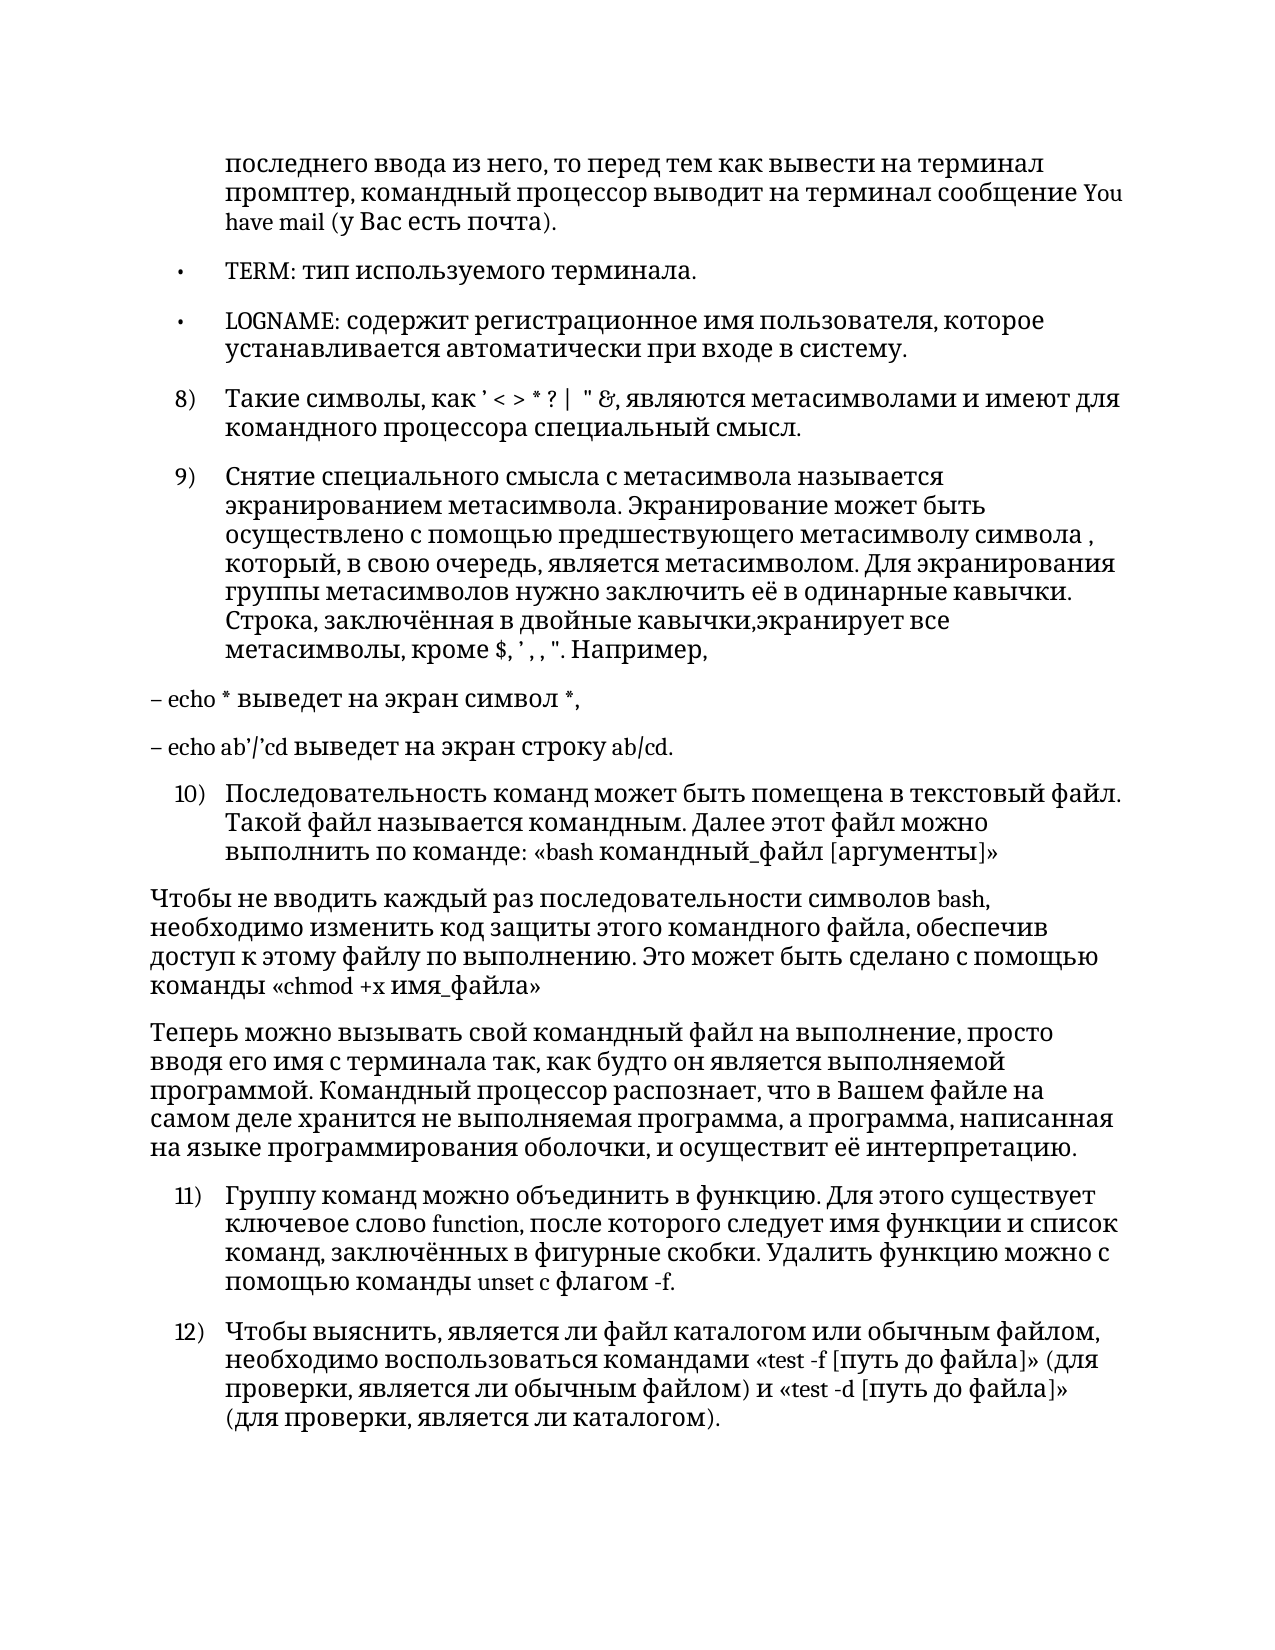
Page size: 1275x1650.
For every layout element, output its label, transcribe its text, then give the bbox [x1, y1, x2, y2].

text Чтобы не вводить каждый раз последовательности символов bash, необходимо изменить код защиты этого командного файла, обеспечив доступ к этому файлу по выполнению. Это может быть сделано с помощью команды «chmod +x имя_файла» [150, 885, 1125, 1000]
text Теперь можно вызывать свой командный файл на выполнение, просто вводя его имя с терминала так, как будто он является выполняемой программой. Командный процессор распознает, что в Вашем файле на самом деле хранится не выполняемая программа, а программа, написанная на языке программирования оболочки, и осуществит её интерпретацию. [150, 1019, 1125, 1163]
text – echo ab’|’cd выведет на экран строку ab|cd. [150, 733, 1125, 762]
list Чтобы выяснить, является ли файл каталогом или обычным файлом, необходимо воспользоваться командами «test -f [путь до файла]» (для проверки, является ли обычным файлом) и «test -d [путь до файла]» (для проверки, является ли каталогом). [175, 1317, 1125, 1432]
text – echo * выведет на экран символ *, [150, 685, 1125, 714]
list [175, 150, 1125, 236]
list Снятие специального смысла с метасимвола называется экранированием метасимвола. Экранирование может быть осуществлено с помощью предшествующего метасимволу символа , который, в свою очередь, является метасимволом. Для экранирования группы метасимволов нужно заключить её в одинарные кавычки. Строка, заключённая в двойные кавычки,экранирует все метасимволы, кроме $, ’ , , ". Например, [175, 463, 1125, 664]
list Такие символы, как ’ < > * ? | " &, являются метасимволами и имеют для командного процессора специальный смысл. [175, 385, 1125, 442]
list Группу команд можно объединить в функцию. Для этого существует ключевое слово function, после которого следует имя функции и список команд, заключённых в фигурные скобки. Удалить функцию можно с помощью команды unset c флагом -f. [175, 1182, 1125, 1297]
list Последовательность команд может быть помещена в текстовый файл. Такой файл называется командным. Далее этот файл можно выполнить по команде: «bash командный_файл [аргументы]» [175, 780, 1125, 867]
list LOGNAME: содержит регистрационное имя пользователя, которое устанавливается автоматически при входе в систему. [175, 307, 1125, 364]
list TERM: тип используемого терминала. [175, 257, 1125, 286]
